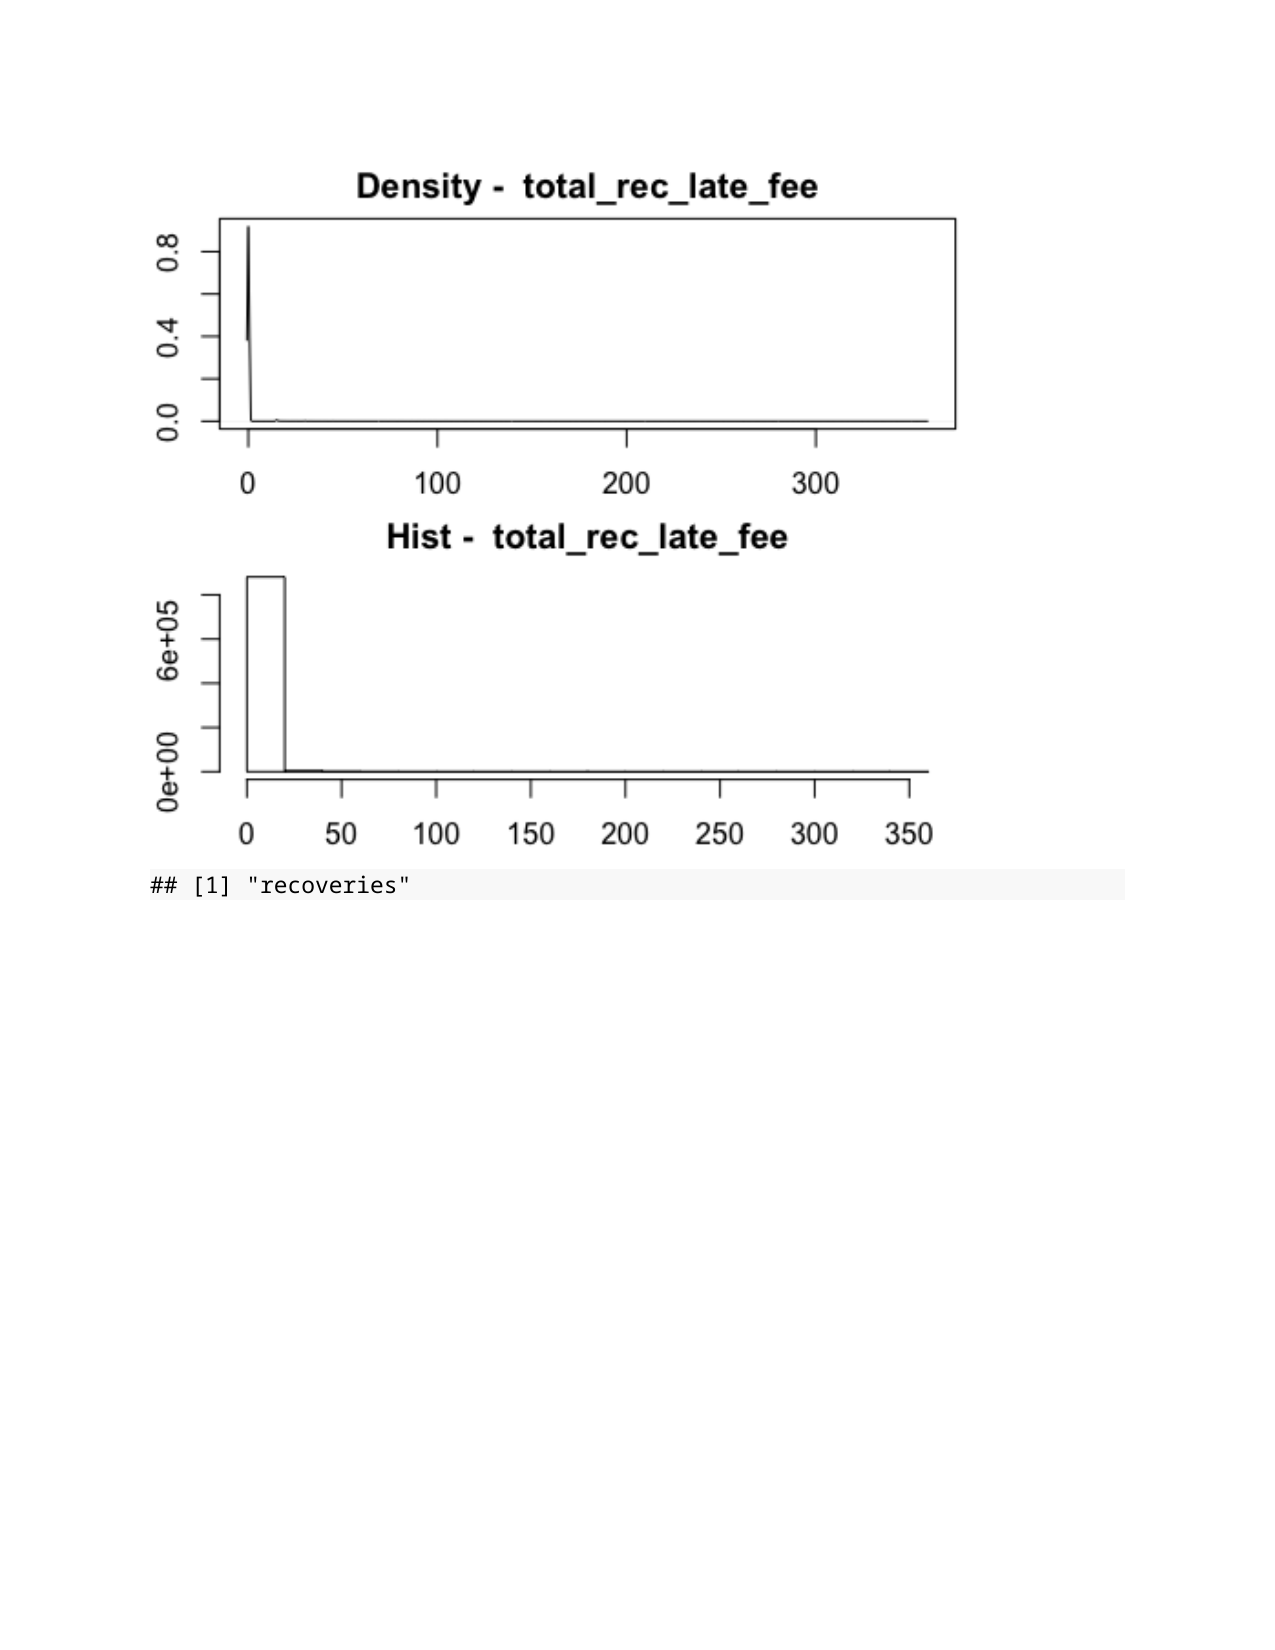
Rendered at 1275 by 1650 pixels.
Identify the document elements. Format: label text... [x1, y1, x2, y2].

picture [150, 150, 1025, 850]
text ## [1] "recoveries" [150, 869, 1125, 900]
